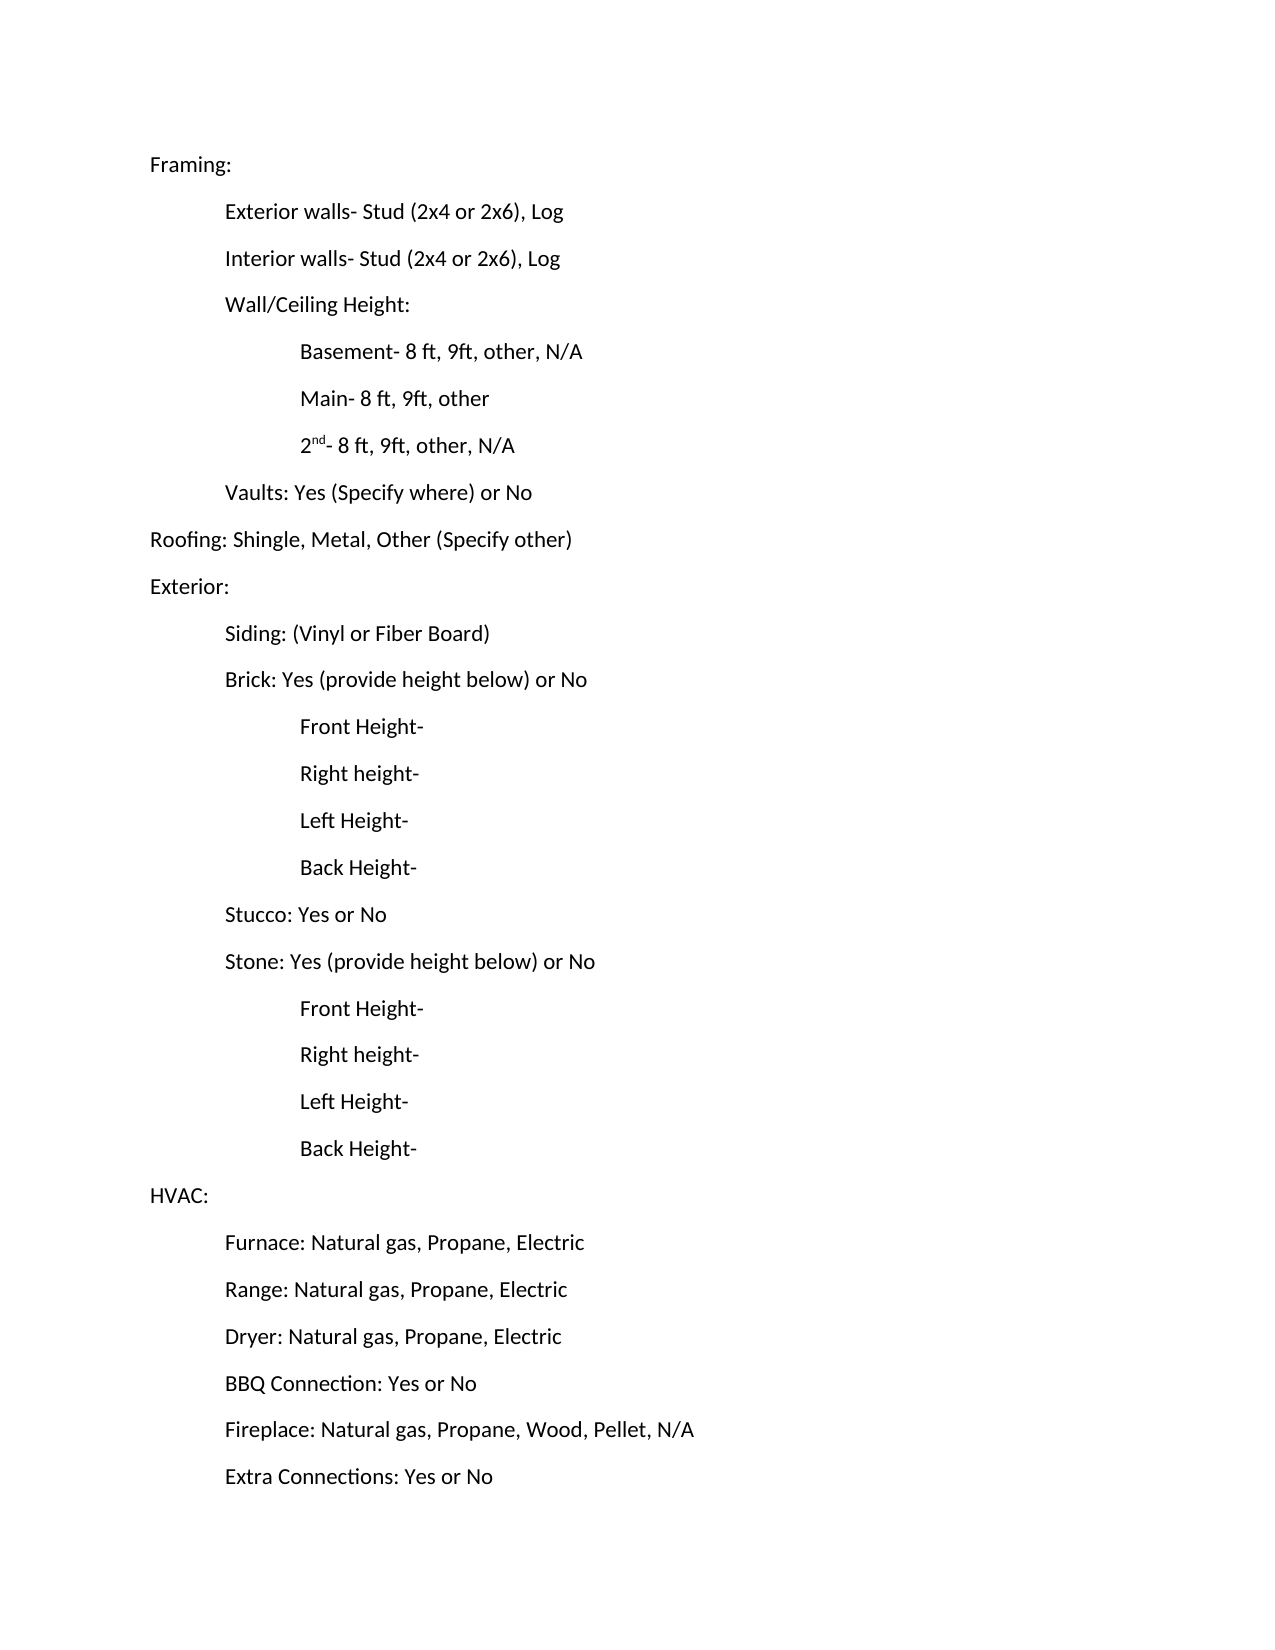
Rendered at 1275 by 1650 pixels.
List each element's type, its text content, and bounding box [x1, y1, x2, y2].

text Roofing: Shingle, Metal, Other (Specify other) [150, 525, 1125, 553]
text 2nd- 8 ft, 9ft, other, N/A [150, 431, 1125, 459]
text Right height- [150, 759, 1125, 787]
text Siding: (Vinyl or Fiber Board) [150, 619, 1125, 647]
text Right height- [150, 1041, 1125, 1069]
text Vaults: Yes (Specify where) or No [150, 478, 1125, 506]
text Stone: Yes (provide height below) or No [150, 947, 1125, 975]
text Basement- 8 ft, 9ft, other, N/A [150, 337, 1125, 366]
text Range: Natural gas, Propane, Electric [150, 1275, 1125, 1303]
text Left Height- [150, 1087, 1125, 1116]
text Framing: [150, 150, 1125, 178]
text Dryer: Natural gas, Propane, Electric [150, 1322, 1125, 1350]
text Wall/Ceiling Height: [150, 291, 1125, 319]
text Interior walls- Stud (2x4 or 2x6), Log [150, 244, 1125, 272]
text Exterior walls- Stud (2x4 or 2x6), Log [150, 197, 1125, 225]
text Furnace: Natural gas, Propane, Electric [150, 1228, 1125, 1256]
text Front Height- [150, 994, 1125, 1022]
text BBQ Connection: Yes or No [150, 1369, 1125, 1397]
text Front Height- [150, 712, 1125, 741]
text Back Height- [225, 853, 1125, 881]
text Left Height- [150, 806, 1125, 834]
text Exterior: [150, 572, 1125, 600]
text Brick: Yes (provide height below) or No [150, 666, 1125, 694]
text Back Height- [225, 1134, 1125, 1162]
text Main- 8 ft, 9ft, other [150, 384, 1125, 412]
text Stucco: Yes or No [150, 900, 1125, 928]
text HVAC: [150, 1181, 1125, 1209]
text Extra Connections: Yes or No [150, 1462, 1125, 1491]
text Fireplace: Natural gas, Propane, Wood, Pellet, N/A [150, 1416, 1125, 1444]
